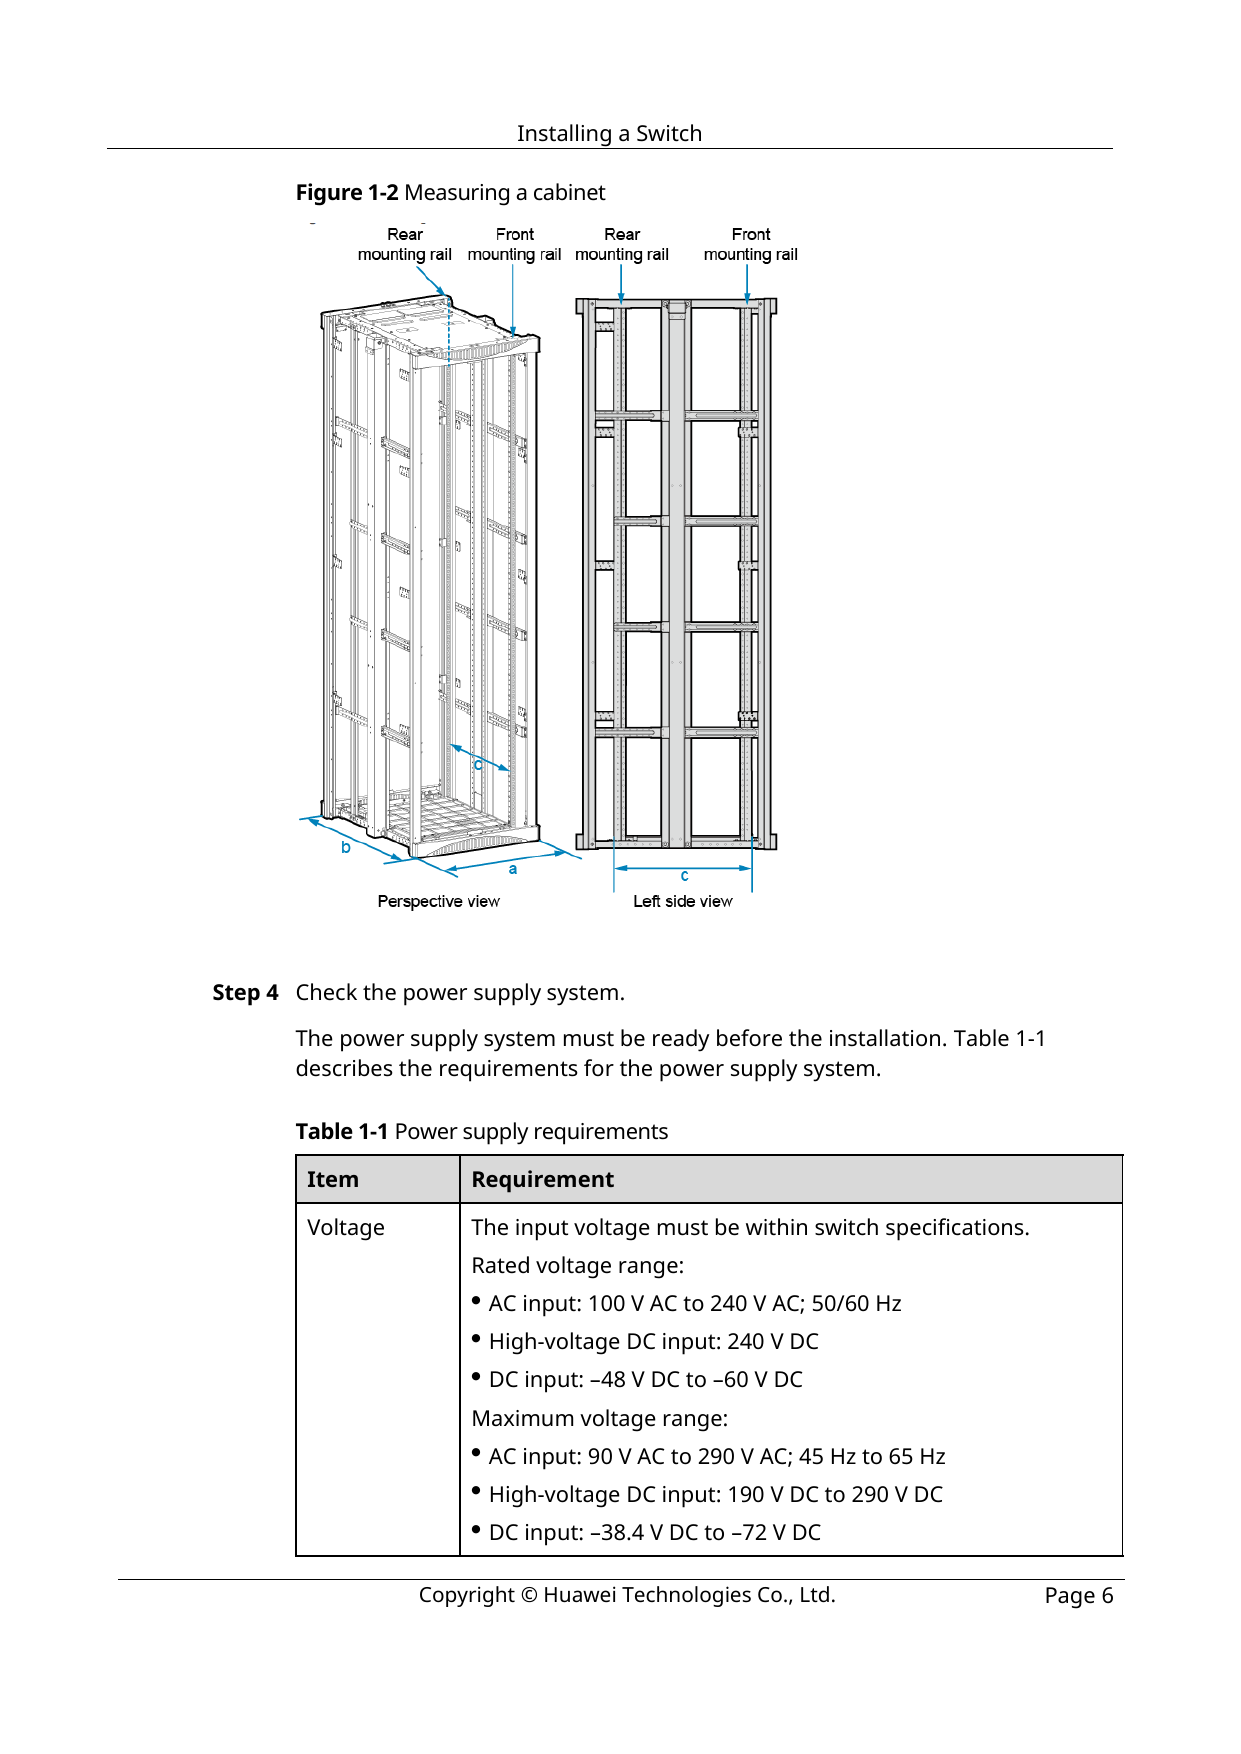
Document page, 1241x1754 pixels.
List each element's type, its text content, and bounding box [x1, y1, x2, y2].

table_header Item [297, 1156, 459, 1202]
table_cell Voltage [297, 1204, 459, 1555]
list Measuring a cabinet [295, 177, 1122, 207]
table_cell The input voltage must be within switch specifications. Rated voltage range: AC input: 100 V AC to 240 V AC; 50/60 Hz High-voltage DC input: 240 V DC DC input: –48 V DC to –60 V DC Maximum voltage range: AC input: 90 V AC to 290 V AC; 45 Hz to 65 Hz High-voltage DC input: 190 V DC to 290 V DC DC input: –38.4 V DC to –72 V DC [461, 1204, 1122, 1555]
table_header Requirement [461, 1156, 1122, 1202]
picture [295, 223, 802, 914]
text The power supply system must be ready before the installation. Table 1-3 describes the requirements for the power supply system. [295, 1023, 1122, 1083]
list Power supply requirements [295, 1116, 1122, 1146]
text Check the power supply system. [279, 977, 1122, 1006]
